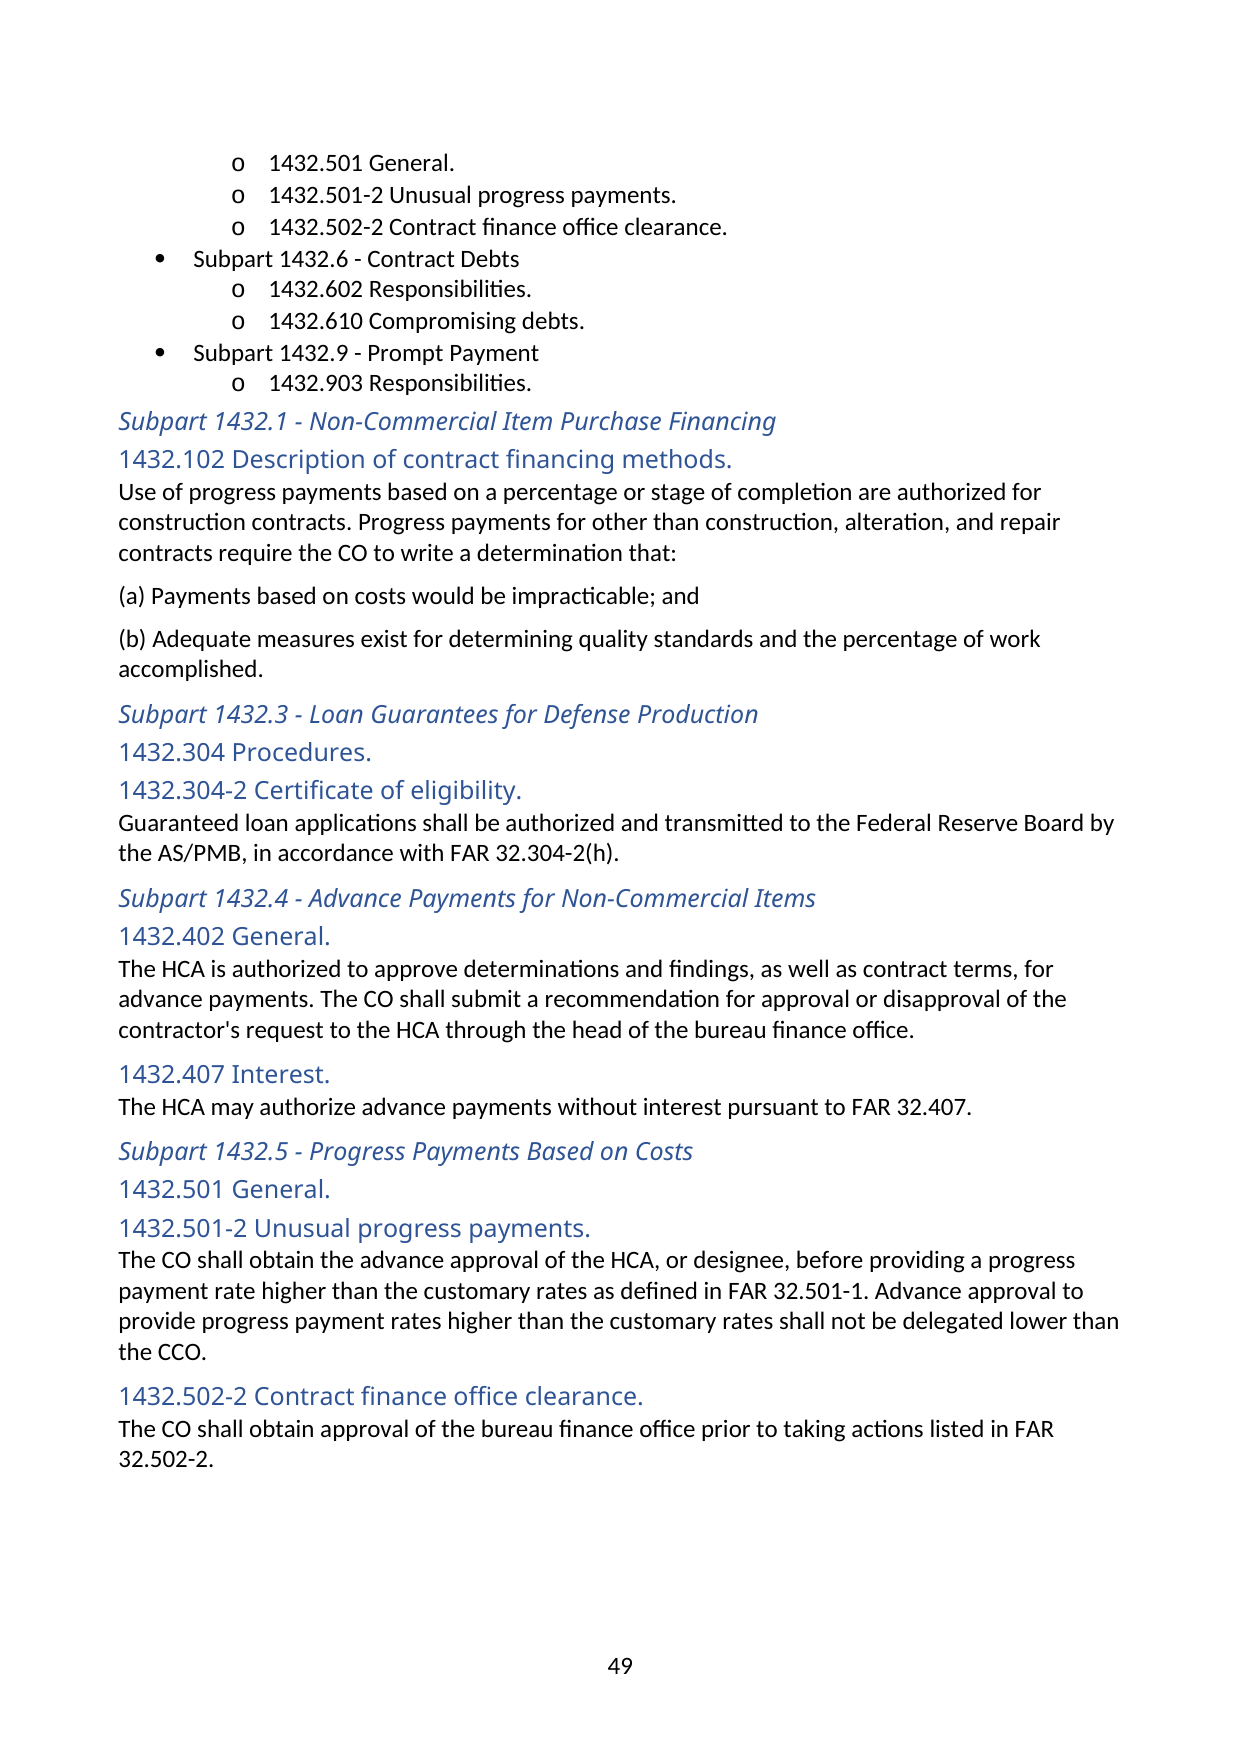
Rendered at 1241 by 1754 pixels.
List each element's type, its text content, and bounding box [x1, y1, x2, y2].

subtitle 1432.304-2 Certificate of eligibility. [118, 773, 1122, 807]
subtitle 1432.407 Interest. [118, 1057, 1122, 1091]
list 1432.502-2 Contract finance office clearance. [231, 211, 1122, 243]
subtitle 1432.501 General. [118, 1172, 1122, 1206]
text (b) Adequate measures exist for determining quality standards and the percentage of work accomplished. [118, 623, 1122, 684]
text The HCA is authorized to approve determinations and findings, as well as contract terms, for advance payments. The CO shall submit a recommendation for approval or disapproval of the contractor's request to the HCA through the head of the bureau finance office. [118, 953, 1122, 1044]
text Guaranteed loan applications shall be authorized and transmitted to the Federal Reserve Board by the AS/PMB, in accordance with FAR 32.304-2(h). [118, 807, 1122, 868]
subtitle 1432.501-2 Unusual progress payments. [118, 1210, 1122, 1244]
subtitle 1432.402 General. [118, 919, 1122, 953]
list 1432.501 General. [231, 148, 1122, 179]
subtitle Subpart 1432.5 - Progress Payments Based on Costs [118, 1134, 1122, 1168]
text The CO shall obtain approval of the bureau finance office prior to taking actions listed in FAR 32.502-2. [118, 1413, 1122, 1474]
text The HCA may authorize advance payments without interest pursuant to FAR 32.407. [118, 1091, 1122, 1121]
subtitle 1432.102 Description of contract financing methods. [118, 442, 1122, 476]
subtitle 1432.304 Procedures. [118, 734, 1122, 769]
list 1432.903 Responsibilities. [231, 367, 1122, 399]
subtitle Subpart 1432.3 - Loan Guarantees for Defense Production [118, 696, 1122, 730]
list Subpart 1432.9 - Prompt Payment [156, 337, 1122, 367]
subtitle 1432.502-2 Contract finance office clearance. [118, 1379, 1122, 1413]
subtitle Subpart 1432.1 - Non-Commercial Item Purchase Financing [118, 403, 1122, 437]
text (a) Payments based on costs would be impracticable; and [118, 580, 1122, 610]
subtitle Subpart 1432.4 - Advance Payments for Non-Commercial Items [118, 880, 1122, 914]
text Use of progress payments based on a percentage or stage of completion are authorized for construction contracts. Progress payments for other than construction, alteration, and repair contracts require the CO to write a determination that: [118, 476, 1122, 567]
list Subpart 1432.6 - Contract Debts [156, 243, 1122, 273]
list 1432.501-2 Unusual progress payments. [231, 179, 1122, 211]
list 1432.602 Responsibilities. [231, 273, 1122, 305]
text The CO shall obtain the advance approval of the HCA, or designee, before providing a progress payment rate higher than the customary rates as defined in FAR 32.501-1. Advance approval to provide progress payment rates higher than the customary rates shall not be delegated lower than the CCO. [118, 1244, 1122, 1366]
list 1432.610 Compromising debts. [231, 305, 1122, 337]
